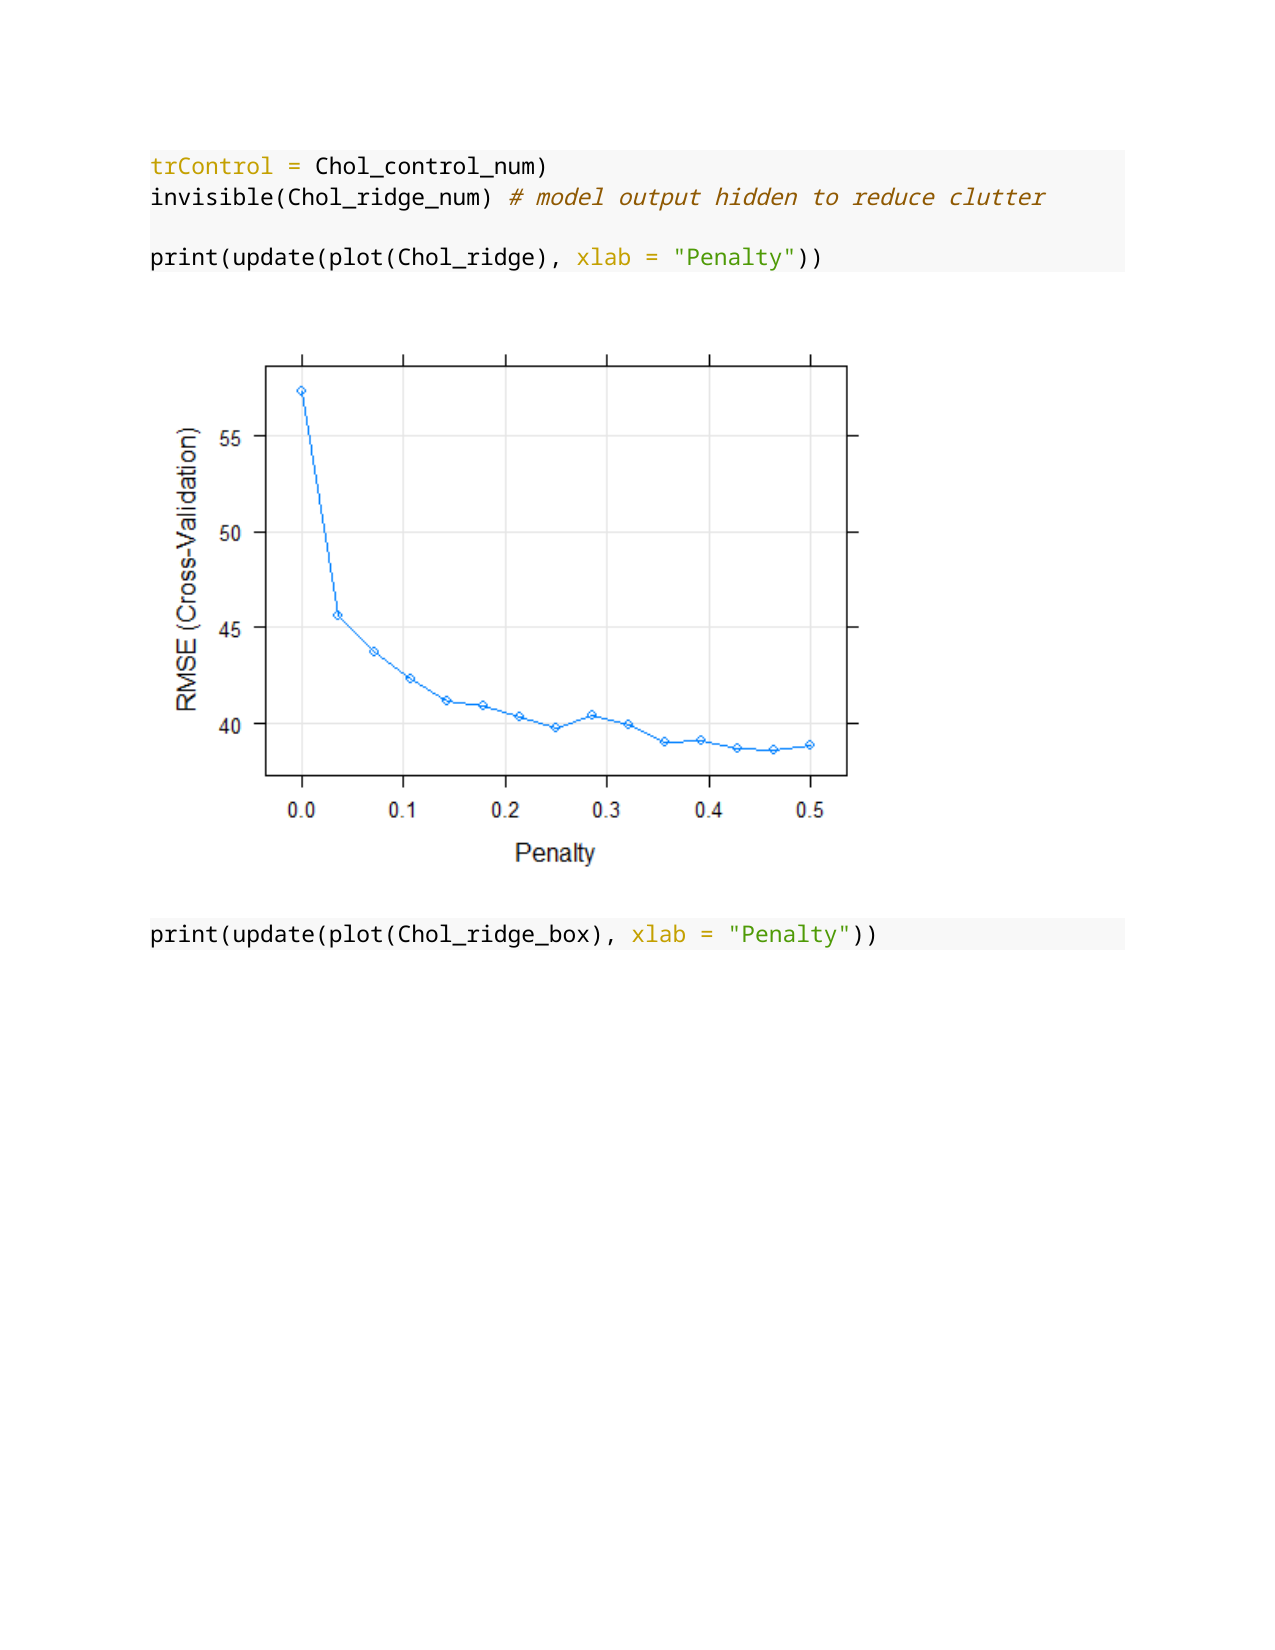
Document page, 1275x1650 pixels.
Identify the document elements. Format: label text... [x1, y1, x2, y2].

picture [150, 293, 908, 900]
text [150, 150, 1125, 272]
text print(update(plot(Chol_ridge_box), xlab = "Penalty")) [150, 918, 1125, 950]
